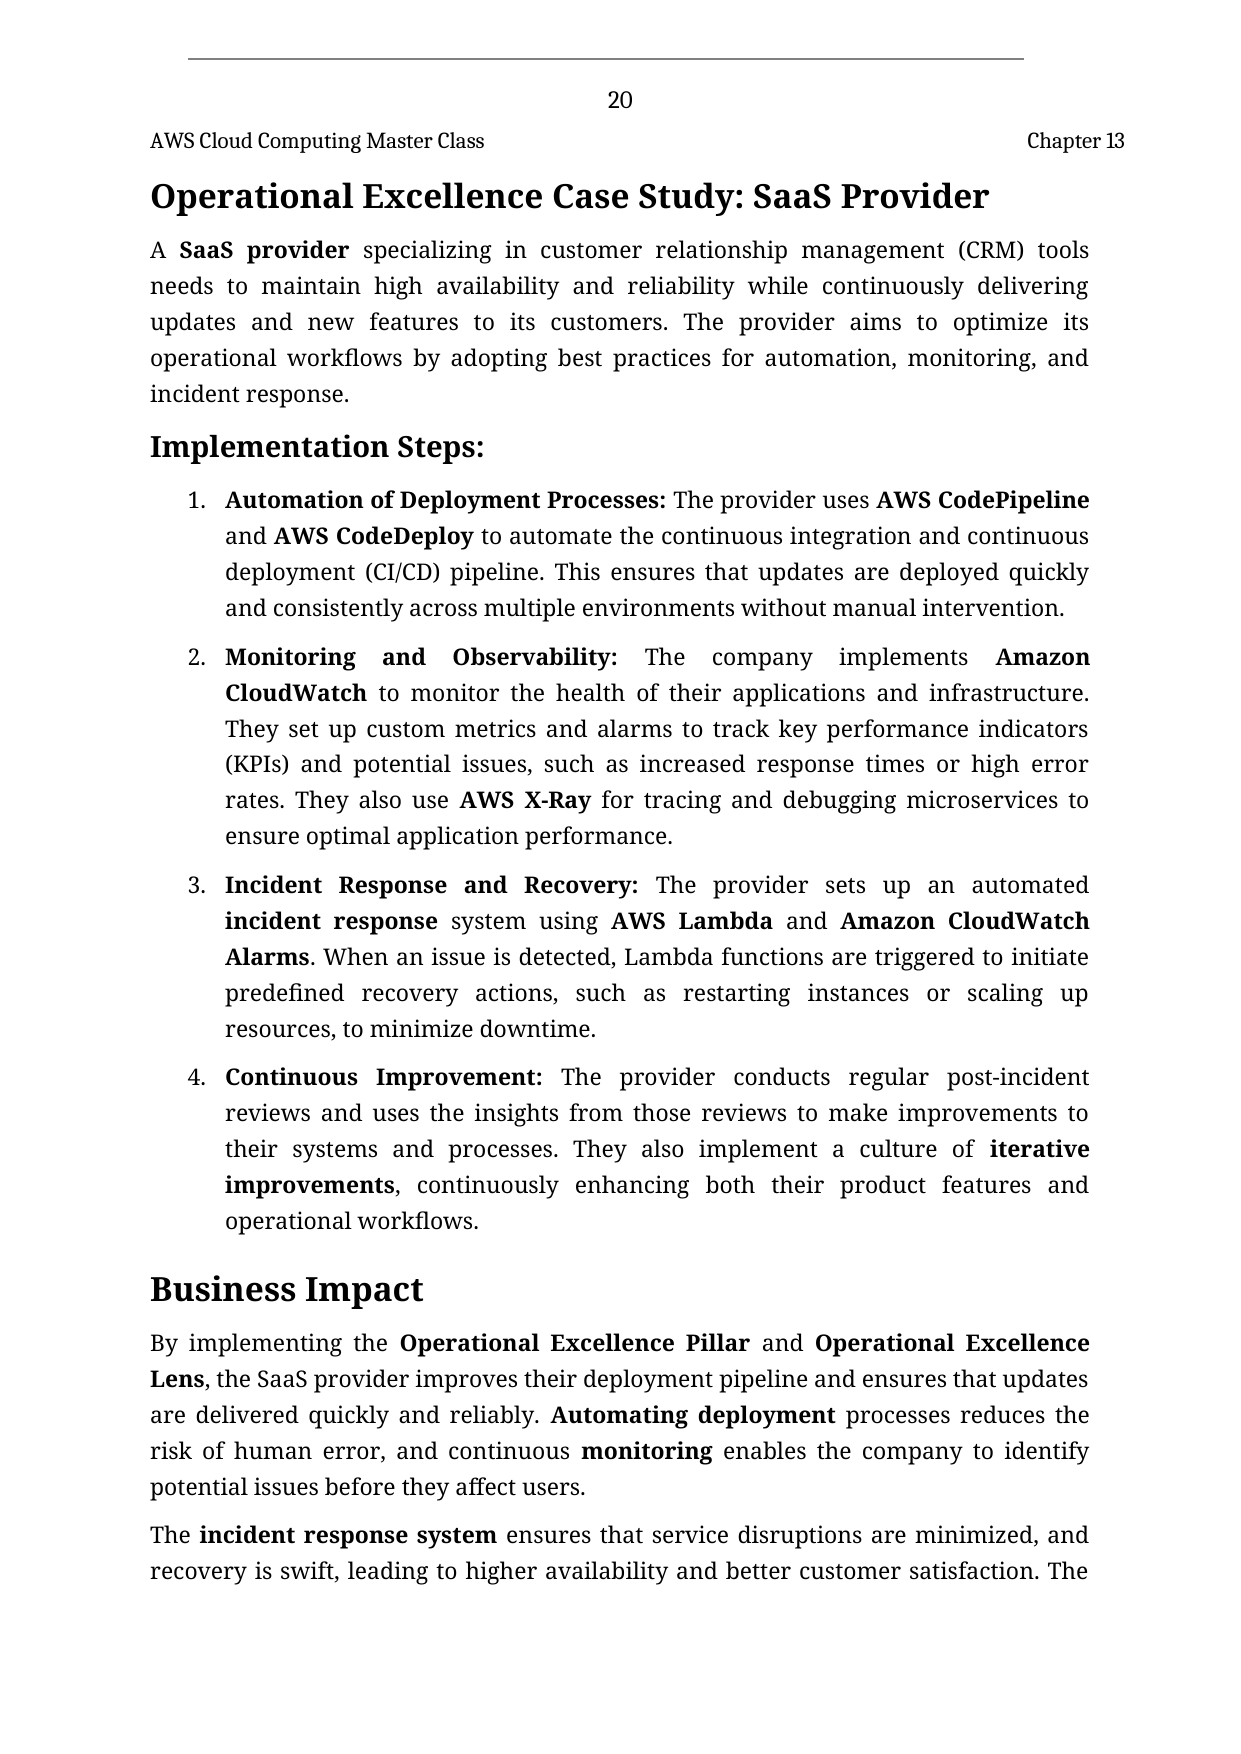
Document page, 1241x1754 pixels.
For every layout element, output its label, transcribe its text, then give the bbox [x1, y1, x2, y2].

list Automation of Deployment Processes: The provider uses AWS CodePipeline and AWS CodeDeploy to automate the continuous integration and continuous deployment (CI/CD) pipeline. This ensures that updates are deployed quickly and consistently across multiple environments without manual intervention. [187, 484, 1090, 623]
list Monitoring and Observability: The company implements Amazon CloudWatch to monitor the health of their applications and infrastructure. They set up custom metrics and alarms to track key performance indicators (KPIs) and potential issues, such as increased response times or high error rates. They also use AWS X-Ray for tracing and debugging microservices to ensure optimal application performance. [187, 641, 1090, 852]
list Continuous Improvement: The provider conducts regular post-incident reviews and uses the insights from those reviews to make improvements to their systems and processes. They also implement a culture of iterative improvements, continuously enhancing both their product features and operational workflows. [187, 1061, 1090, 1236]
text By implementing the Operational Excellence Pillar and Operational Excellence Lens, the SaaS provider improves their deployment pipeline and ensures that updates are delivered quickly and reliably. Automating deployment processes reduces the risk of human error, and continuous monitoring enables the company to identify potential issues before they affect users. [150, 1327, 1090, 1502]
list Incident Response and Recovery: The provider sets up an automated incident response system using AWS Lambda and Amazon CloudWatch Alarms. When an issue is detected, Lambda functions are triggered to initiate predefined recovery actions, such as restarting instances or scaling up resources, to minimize downtime. [187, 869, 1090, 1044]
subtitle Operational Excellence Case Study: SaaS Provider [150, 173, 1090, 218]
text A SaaS provider specializing in customer relationship management (CRM) tools needs to maintain high availability and reliability while continuously delivering updates and new features to its customers. The provider aims to optimize its operational workflows by adopting best practices for automation, monitoring, and incident response. [150, 234, 1090, 409]
subtitle Business Impact [150, 1266, 1090, 1311]
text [150, 1519, 1090, 1586]
subtitle Implementation Steps: [150, 426, 1090, 466]
